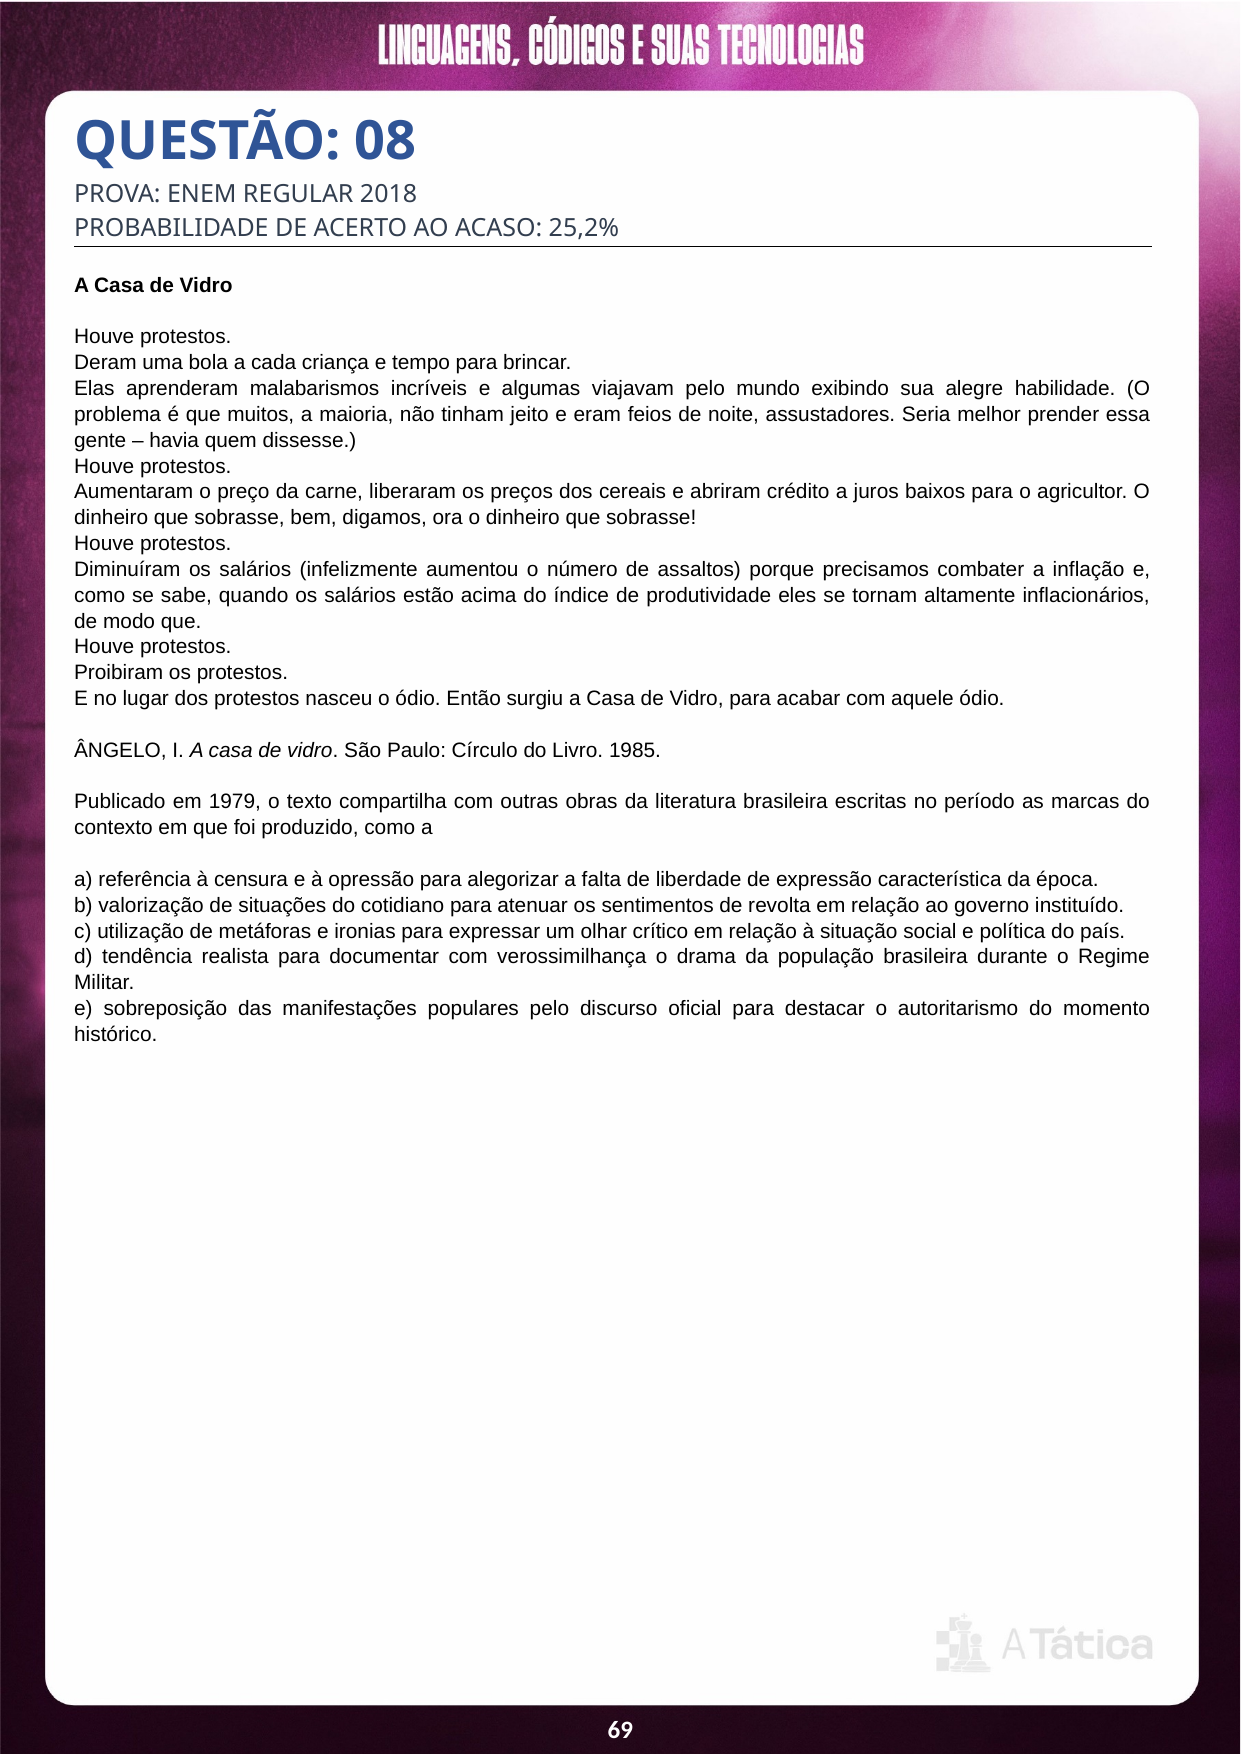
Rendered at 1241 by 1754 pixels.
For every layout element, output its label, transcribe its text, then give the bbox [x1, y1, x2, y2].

text A Casa de Vidro [74, 273, 1152, 297]
text Houve protestos. [74, 453, 1152, 477]
text Publicado em 1979, o texto compartilha com outras obras da literatura brasileira escritas no período as marcas do contexto em que foi produzido, como a [74, 789, 1152, 839]
text PROVA: ENEM REGULAR 2018 [74, 176, 1152, 209]
text QUESTÃO: 08 [74, 102, 1152, 176]
text ÂNGELO, I. A casa de vidro. São Paulo: Círculo do Livro. 1985. [74, 738, 1152, 762]
text d) tendência realista para documentar com verossimilhança o drama da população brasileira durante o Regime Militar. [74, 944, 1152, 994]
text a) referência à censura e à opressão para alegorizar a falta de liberdade de expressão característica da época. [74, 841, 1152, 891]
picture [0, 1, 1241, 1754]
text Deram uma bola a cada criança e tempo para brincar. [74, 350, 1152, 374]
text PROBABILIDADE DE ACERTO AO ACASO: 25,2% [74, 209, 1152, 246]
text Houve protestos. [74, 531, 1152, 555]
text e) sobreposição das manifestações populares pelo discurso oficial para destacar o autoritarismo do momento histórico. [74, 996, 1152, 1046]
text Proibiram os protestos. [74, 660, 1152, 684]
text Houve protestos. [74, 324, 1152, 348]
text b) valorização de situações do cotidiano para atenuar os sentimentos de revolta em relação ao governo instituído. [74, 893, 1152, 917]
text Elas aprenderam malabarismos incríveis e algumas viajavam pelo mundo exibindo sua alegre habilidade. (O problema é que muitos, a maioria, não tinham jeito e eram feios de noite, assustadores. Seria melhor prender essa gente – havia quem dissesse.) [74, 376, 1152, 452]
text E no lugar dos protestos nasceu o ódio. Então surgiu a Casa de Vidro, para acabar com aquele ódio. [74, 686, 1152, 710]
text Aumentaram o preço da carne, liberaram os preços dos cereais e abriram crédito a juros baixos para o agricultor. O dinheiro que sobrasse, bem, digamos, ora o dinheiro que sobrasse! [74, 479, 1152, 529]
text Houve protestos. [74, 634, 1152, 658]
text Diminuíram os salários (infelizmente aumentou o número de assaltos) porque precisamos combater a inflação e, como se sabe, quando os salários estão acima do índice de produtividade eles se tornam altamente inflacionários, de modo que. [74, 557, 1152, 632]
text c) utilização de metáforas e ironias para expressar um olhar crítico em relação à situação social e política do país. [74, 918, 1152, 942]
